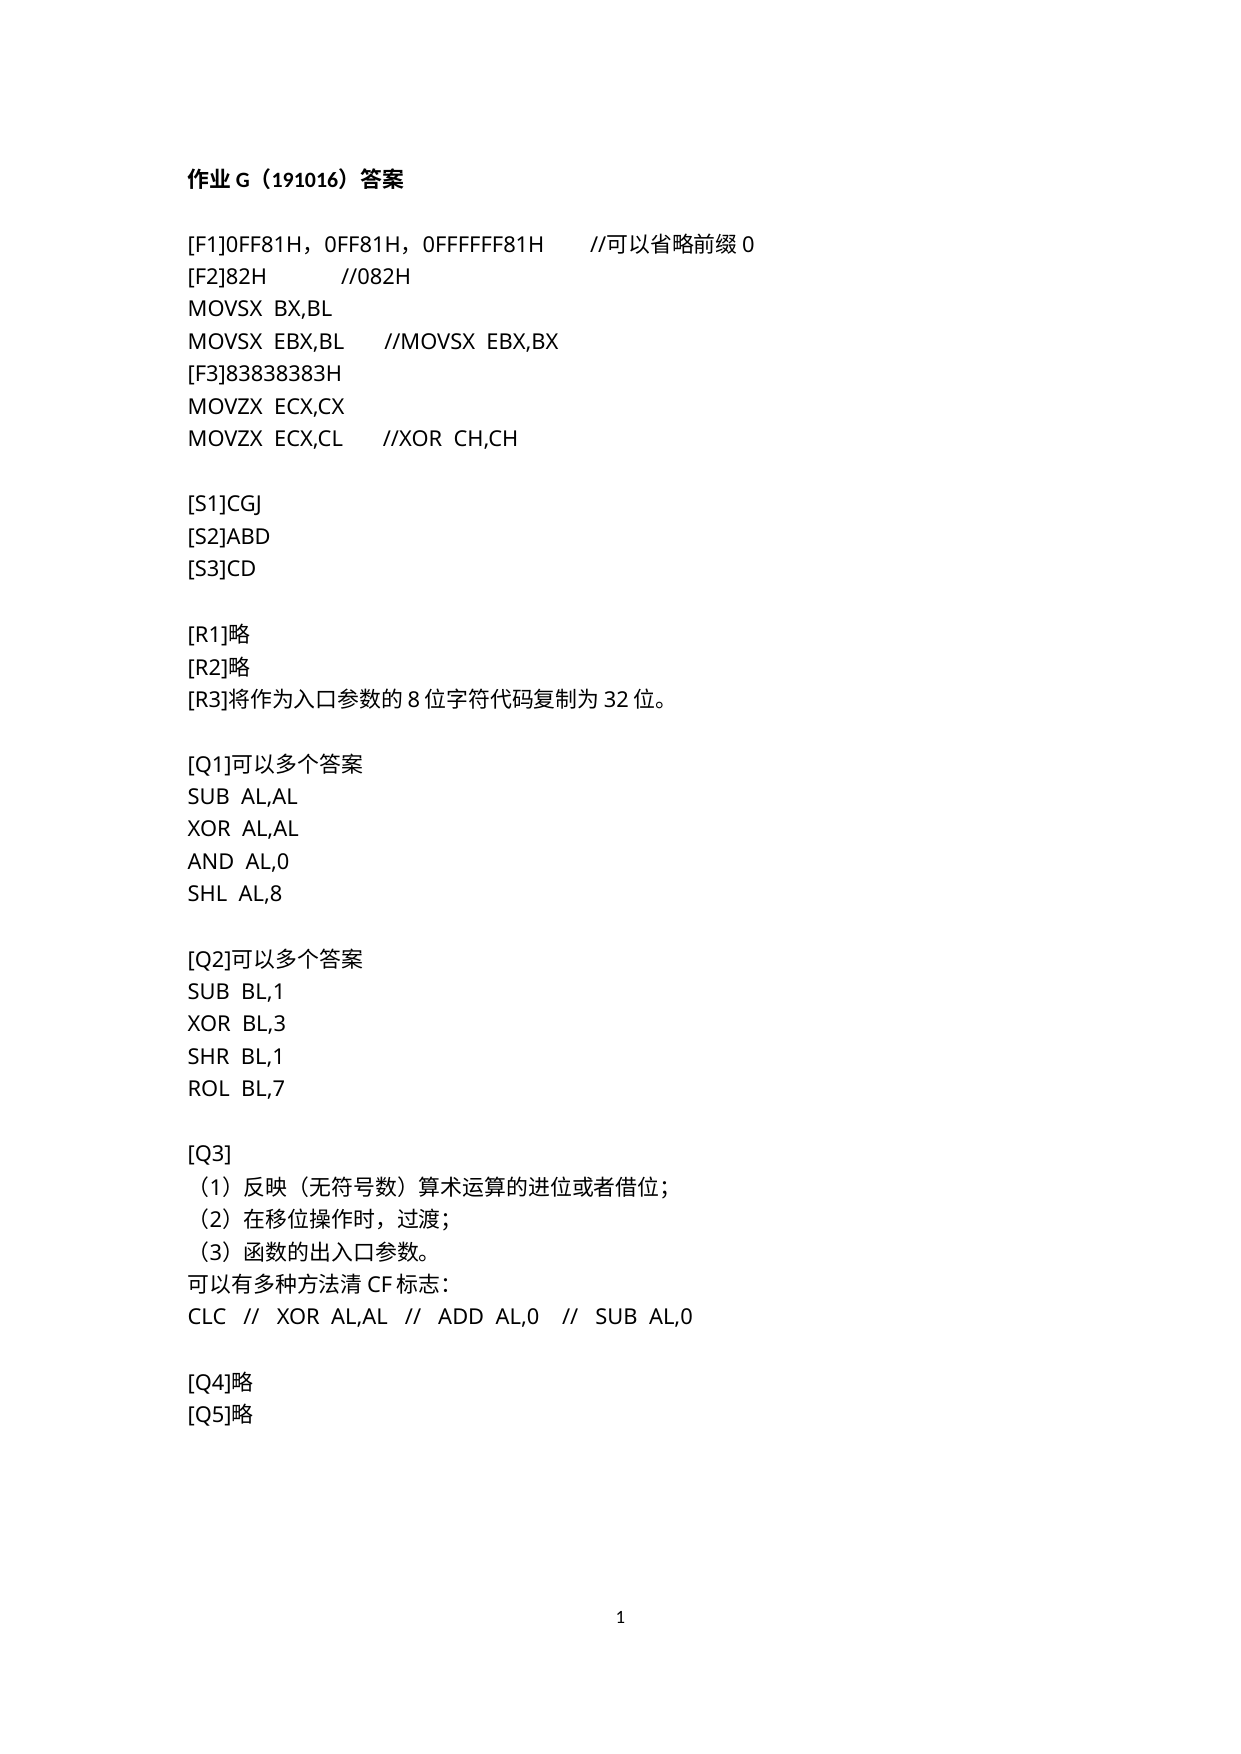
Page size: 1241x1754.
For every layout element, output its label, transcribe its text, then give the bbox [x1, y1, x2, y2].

text SUB AL,AL [187, 779, 1053, 812]
text [R1]略 [187, 617, 1053, 649]
text [S1]CGJ [187, 487, 1053, 519]
text SHR BL,1 [187, 1039, 1053, 1072]
text [Q2]可以多个答案 [187, 942, 1053, 974]
text （2）在移位操作时，过渡； [187, 1202, 1053, 1234]
text [Q1]可以多个答案 [187, 747, 1053, 779]
text AND AL,0 [187, 844, 1053, 877]
text SHL AL,8 [187, 877, 1053, 909]
text （3）函数的出入口参数。 [187, 1234, 1053, 1267]
text [F1]0FF81H，0FF81H，0FFFFFF81H //可以省略前缀0 [187, 227, 1053, 259]
text [Q4]略 [187, 1364, 1053, 1397]
text XOR AL,AL [187, 812, 1053, 844]
text MOVZX ECX,CX [187, 389, 1053, 422]
text [S2]ABD [187, 519, 1053, 552]
text [R3]将作为入口参数的8位字符代码复制为32位。 [187, 682, 1053, 714]
text ROL BL,7 [187, 1072, 1053, 1104]
text XOR BL,3 [187, 1007, 1053, 1039]
text SUB BL,1 [187, 974, 1053, 1007]
text （1）反映（无符号数）算术运算的进位或者借位； [187, 1169, 1053, 1202]
text [R2]略 [187, 649, 1053, 682]
text 作业G（191016）答案 [187, 162, 1053, 194]
text MOVZX ECX,CL //XOR CH,CH [187, 422, 1053, 454]
text [S3]CD [187, 552, 1053, 584]
text 可以有多种方法清CF标志： [187, 1267, 1053, 1299]
text MOVSX EBX,BL //MOVSX EBX,BX [187, 324, 1053, 357]
text CLC // XOR AL,AL // ADD AL,0 // SUB AL,0 [187, 1299, 1053, 1332]
text [Q5]略 [187, 1397, 1053, 1429]
text MOVSX BX,BL [187, 292, 1053, 324]
text [F2]82H //082H [187, 259, 1053, 292]
text [F3]83838383H [187, 357, 1053, 389]
text [Q3] [187, 1137, 1053, 1169]
